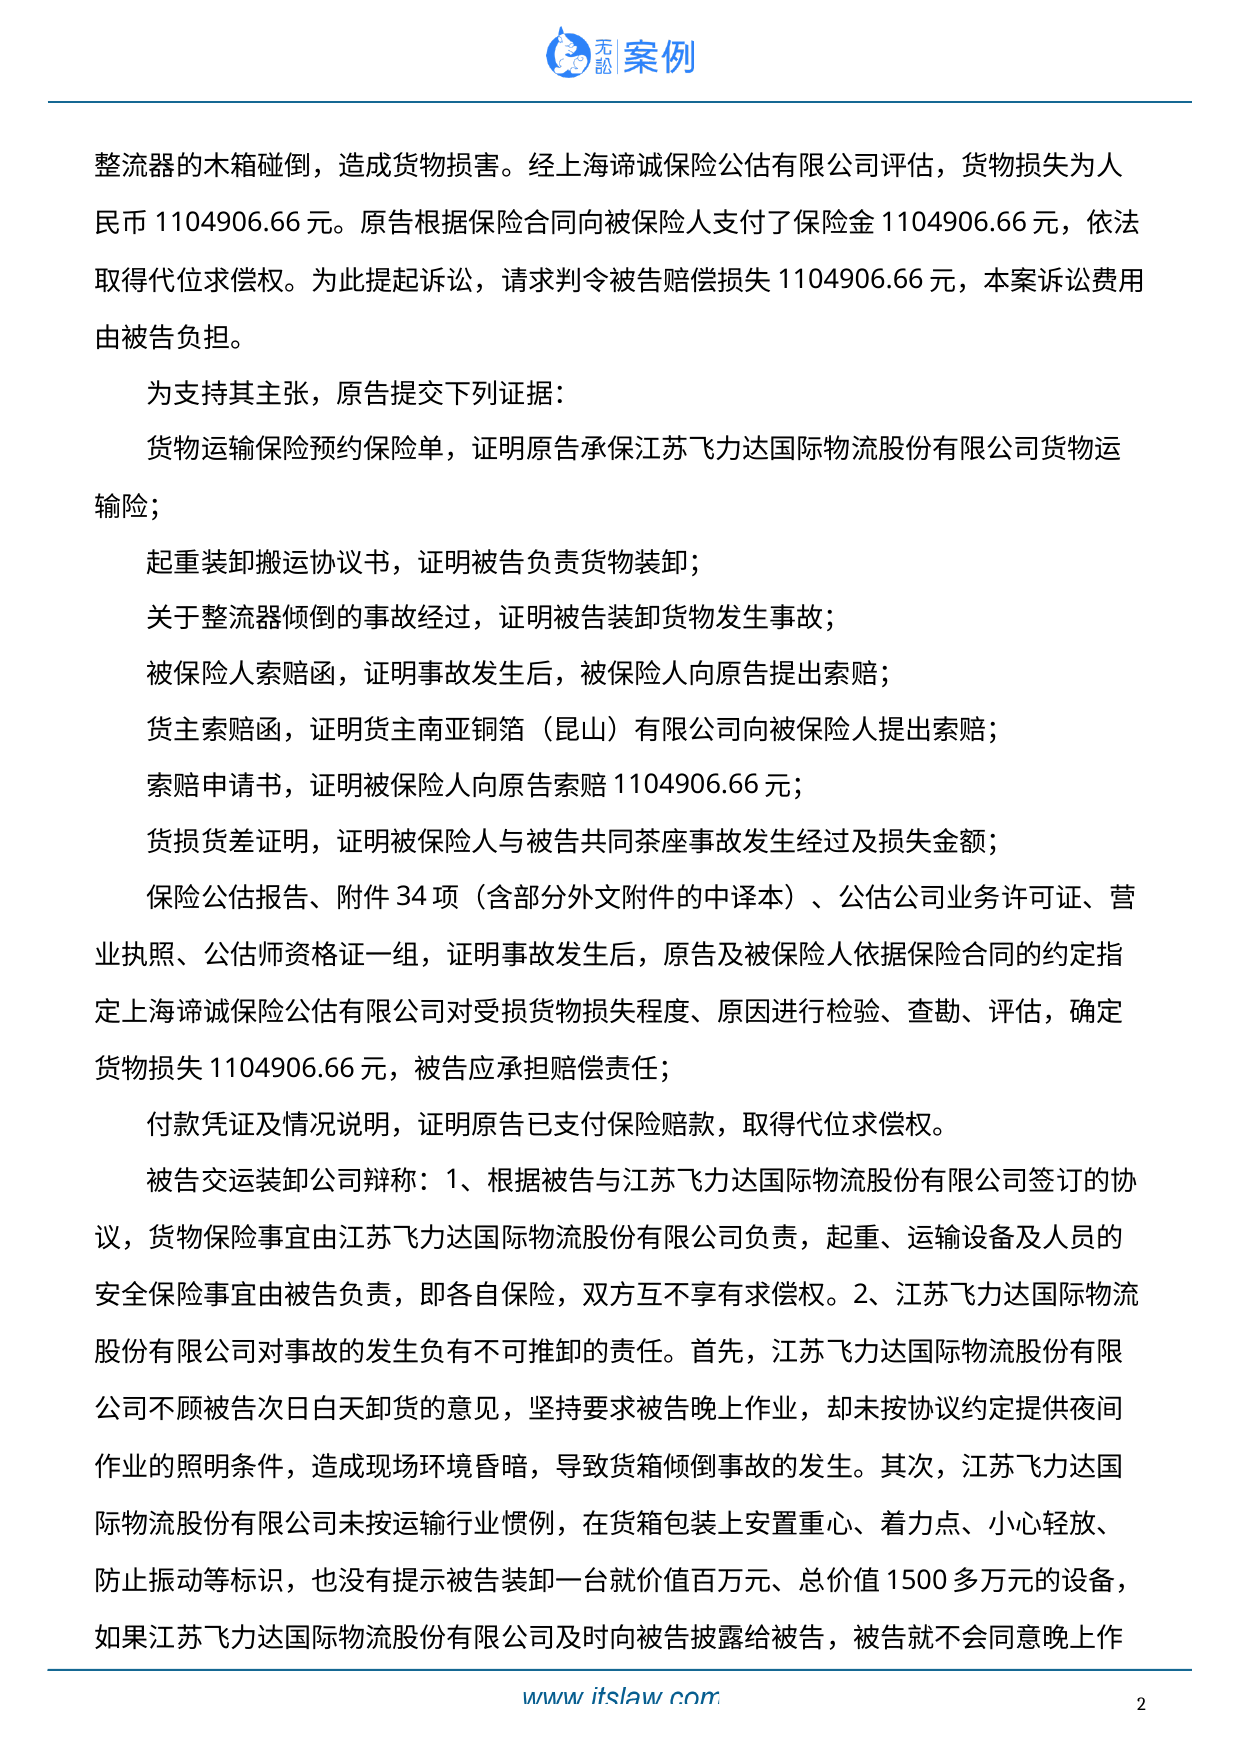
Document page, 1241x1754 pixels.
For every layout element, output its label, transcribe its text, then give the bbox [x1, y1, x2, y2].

text 被保险人索赔函，证明事故发生后，被保险人向原告提出索赔； [94, 650, 1146, 694]
text 付款凭证及情况说明，证明原告已支付保险赔款，取得代位求偿权。 [94, 1101, 1146, 1144]
text 货主索赔函，证明货主南亚铜箔（昆山）有限公司向被保险人提出索赔； [94, 706, 1146, 750]
text 保险公估报告、附件34项（含部分外文附件的中译本）、公估公司业务许可证、营业执照、公估师资格证一组，证明事故发生后，原告及被保险人依据保险合同的约定指定上海谛诚保险公估有限公司对受损货物损失程度、原因进行检验、查勘、评估，确定货物损失1104906.66元，被告应承担赔偿责任； [94, 873, 1146, 1089]
picture [523, 1687, 720, 1704]
text 货物运输保险预约保险单，证明原告承保江苏飞力达国际物流股份有限公司货物运输险； [94, 425, 1146, 526]
text 起重装卸搬运协议书，证明被告负责货物装卸； [94, 538, 1146, 582]
text 关于整流器倾倒的事故经过，证明被告装卸货物发生事故； [94, 594, 1146, 638]
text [94, 85, 1146, 357]
text 索赔申请书，证明被保险人向原告索赔1104906.66元； [94, 761, 1146, 806]
picture [546, 26, 694, 78]
text 货损货差证明，证明被保险人与被告共同茶座事故发生经过及损失金额； [94, 817, 1146, 861]
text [94, 1156, 1146, 1658]
text 为支持其主张，原告提交下列证据： [94, 369, 1146, 413]
